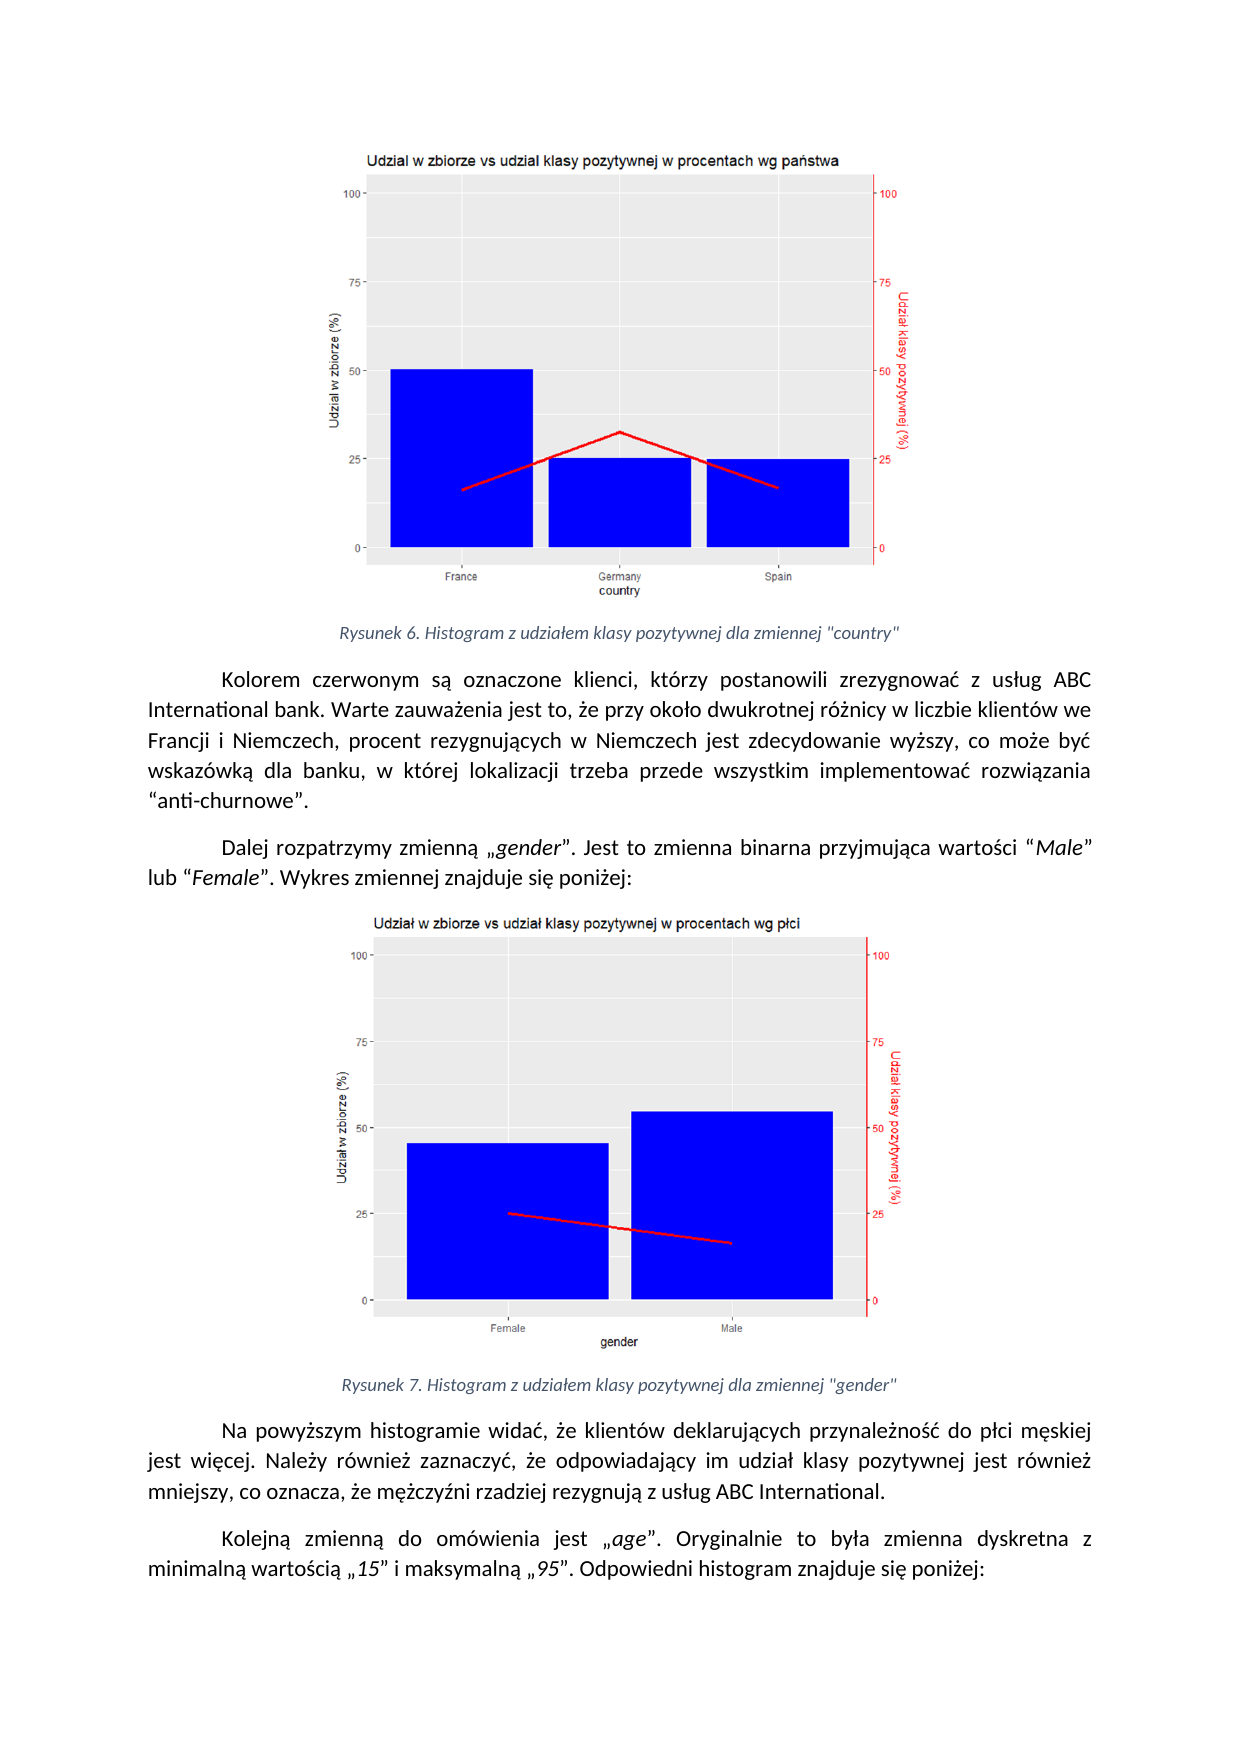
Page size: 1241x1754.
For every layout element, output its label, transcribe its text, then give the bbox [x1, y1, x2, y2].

picture [329, 910, 911, 1354]
text Na powyższym histogramie widać, że klientów deklarujących przynależność do płci męskiej jest więcej. Należy również zaznaczyć, że odpowiadający im udział klasy pozytywnej jest również mniejszy, co oznacza, że mężczyźni rzadziej rezygnują z usług ABC International. [148, 1416, 1093, 1505]
text Rysunek 6. Histogram z udziałem klasy pozytywnej dla zmiennej "country" [148, 622, 1093, 644]
text Kolorem czerwonym są oznaczone klienci, którzy postanowili zrezygnować z usług ABC International bank. Warte zauważenia jest to, że przy około dwukrotnej różnicy w liczbie klientów we Francji i Niemczech, procent rezygnujących w Niemczech jest zdecydowanie wyższy, co może być wskazówką dla banku, w której lokalizacji trzeba przede wszystkim implementować rozwiązania “anti-churnowe”. [148, 665, 1093, 814]
text Rysunek 7. Histogram z udziałem klasy pozytywnej dla zmiennej "gender" [148, 1373, 1093, 1396]
picture [322, 147, 919, 603]
text Kolejną zmienną do omówienia jest „age”. Oryginalnie to była zmienna dyskretna z minimalną wartością „15” i maksymalną „95”. Odpowiedni histogram znajduje się poniżej: [148, 1524, 1093, 1582]
text Dalej rozpatrzymy zmienną „gender”. Jest to zmienna binarna przyjmująca wartości “Male” lub “Female”. Wykres zmiennej znajduje się poniżej: [148, 833, 1093, 891]
